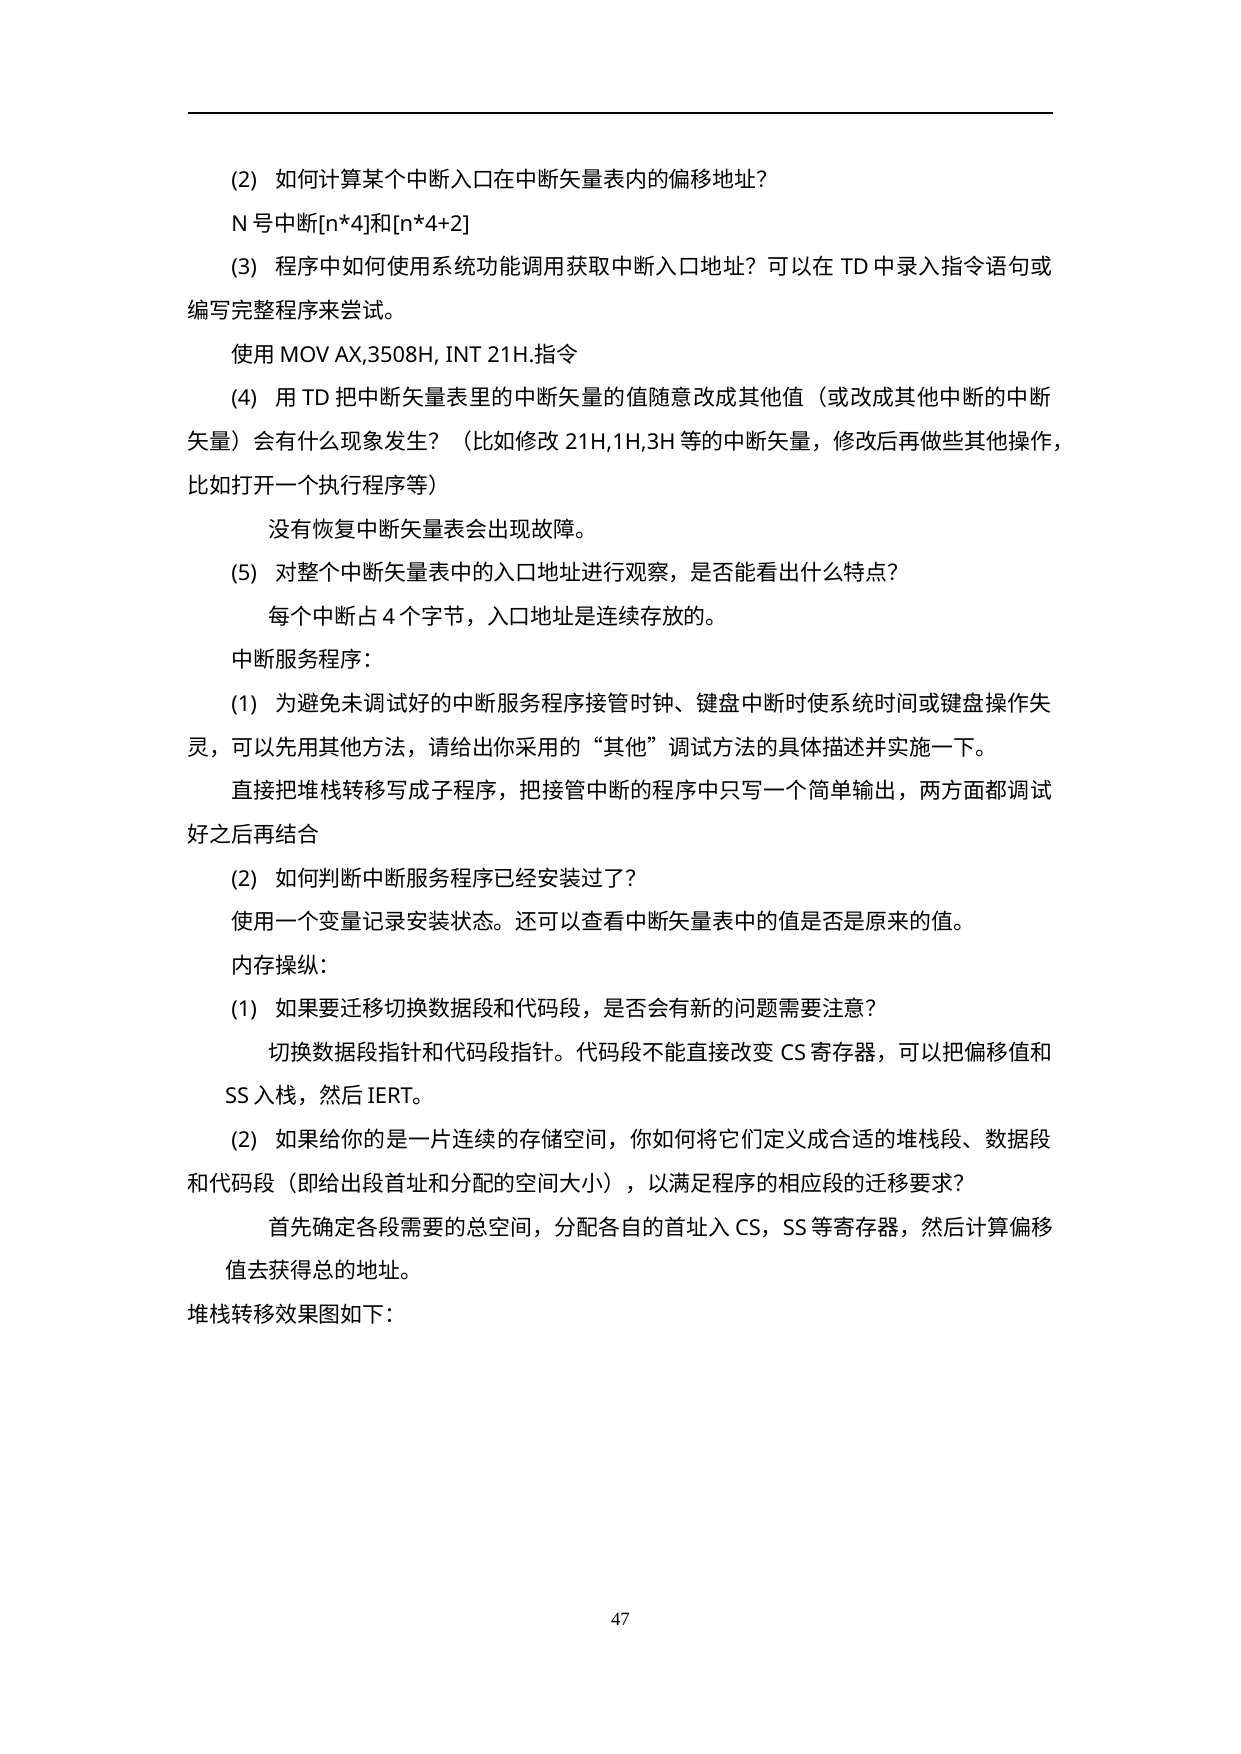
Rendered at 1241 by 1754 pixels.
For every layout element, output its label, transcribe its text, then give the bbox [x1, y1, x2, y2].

list 程序中如何使用系统功能调用获取中断入口地址？可以在TD中录入指令语句或编写完整程序来尝试。 [187, 249, 1053, 325]
list 如何判断中断服务程序已经安装过了？ [187, 860, 1053, 893]
list 对整个中断矢量表中的入口地址进行观察，是否能看出什么特点？ [187, 555, 1053, 587]
text 首先确定各段需要的总空间，分配各自的首址入CS，SS等寄存器，然后计算偏移值去获得总的地址。 [225, 1209, 1053, 1286]
text 内存操纵： [187, 947, 1053, 980]
text 直接把堆栈转移写成子程序，把接管中断的程序中只写一个简单输出，两方面都调试好之后再结合 [187, 773, 1053, 849]
text 每个中断占4个字节，入口地址是连续存放的。 [225, 598, 1053, 631]
text 中断服务程序： [187, 642, 1053, 674]
text 使用一个变量记录安装状态。还可以查看中断矢量表中的值是否是原来的值。 [187, 904, 1053, 936]
list 用TD把中断矢量表里的中断矢量的值随意改成其他值（或改成其他中断的中断矢量）会有什么现象发生？（比如修改21H,1H,3H等的中断矢量，修改后再做些其他操作，比如打开一个执行程序等） [187, 380, 1053, 500]
text 堆栈转移效果图如下： [187, 1297, 1053, 1329]
text N号中断[n*4]和[n*4+2] [187, 206, 1053, 238]
list 为避免未调试好的中断服务程序接管时钟、键盘中断时使系统时间或键盘操作失灵，可以先用其他方法，请给出你采用的“其他”调试方法的具体描述并实施一下。 [187, 685, 1053, 762]
text 没有恢复中断矢量表会出现故障。 [225, 511, 1053, 544]
list 如何计算某个中断入口在中断矢量表内的偏移地址？ [187, 162, 1053, 194]
text 切换数据段指针和代码段指针。代码段不能直接改变CS寄存器，可以把偏移值和SS入栈，然后IERT。 [225, 1034, 1053, 1111]
list 如果要迁移切换数据段和代码段，是否会有新的问题需要注意？ [187, 991, 1053, 1023]
list 如果给你的是一片连续的存储空间，你如何将它们定义成合适的堆栈段、数据段和代码段（即给出段首址和分配的空间大小），以满足程序的相应段的迁移要求？ [187, 1122, 1053, 1198]
text 使用MOV AX,3508H, INT 21H.指令 [187, 336, 1053, 369]
